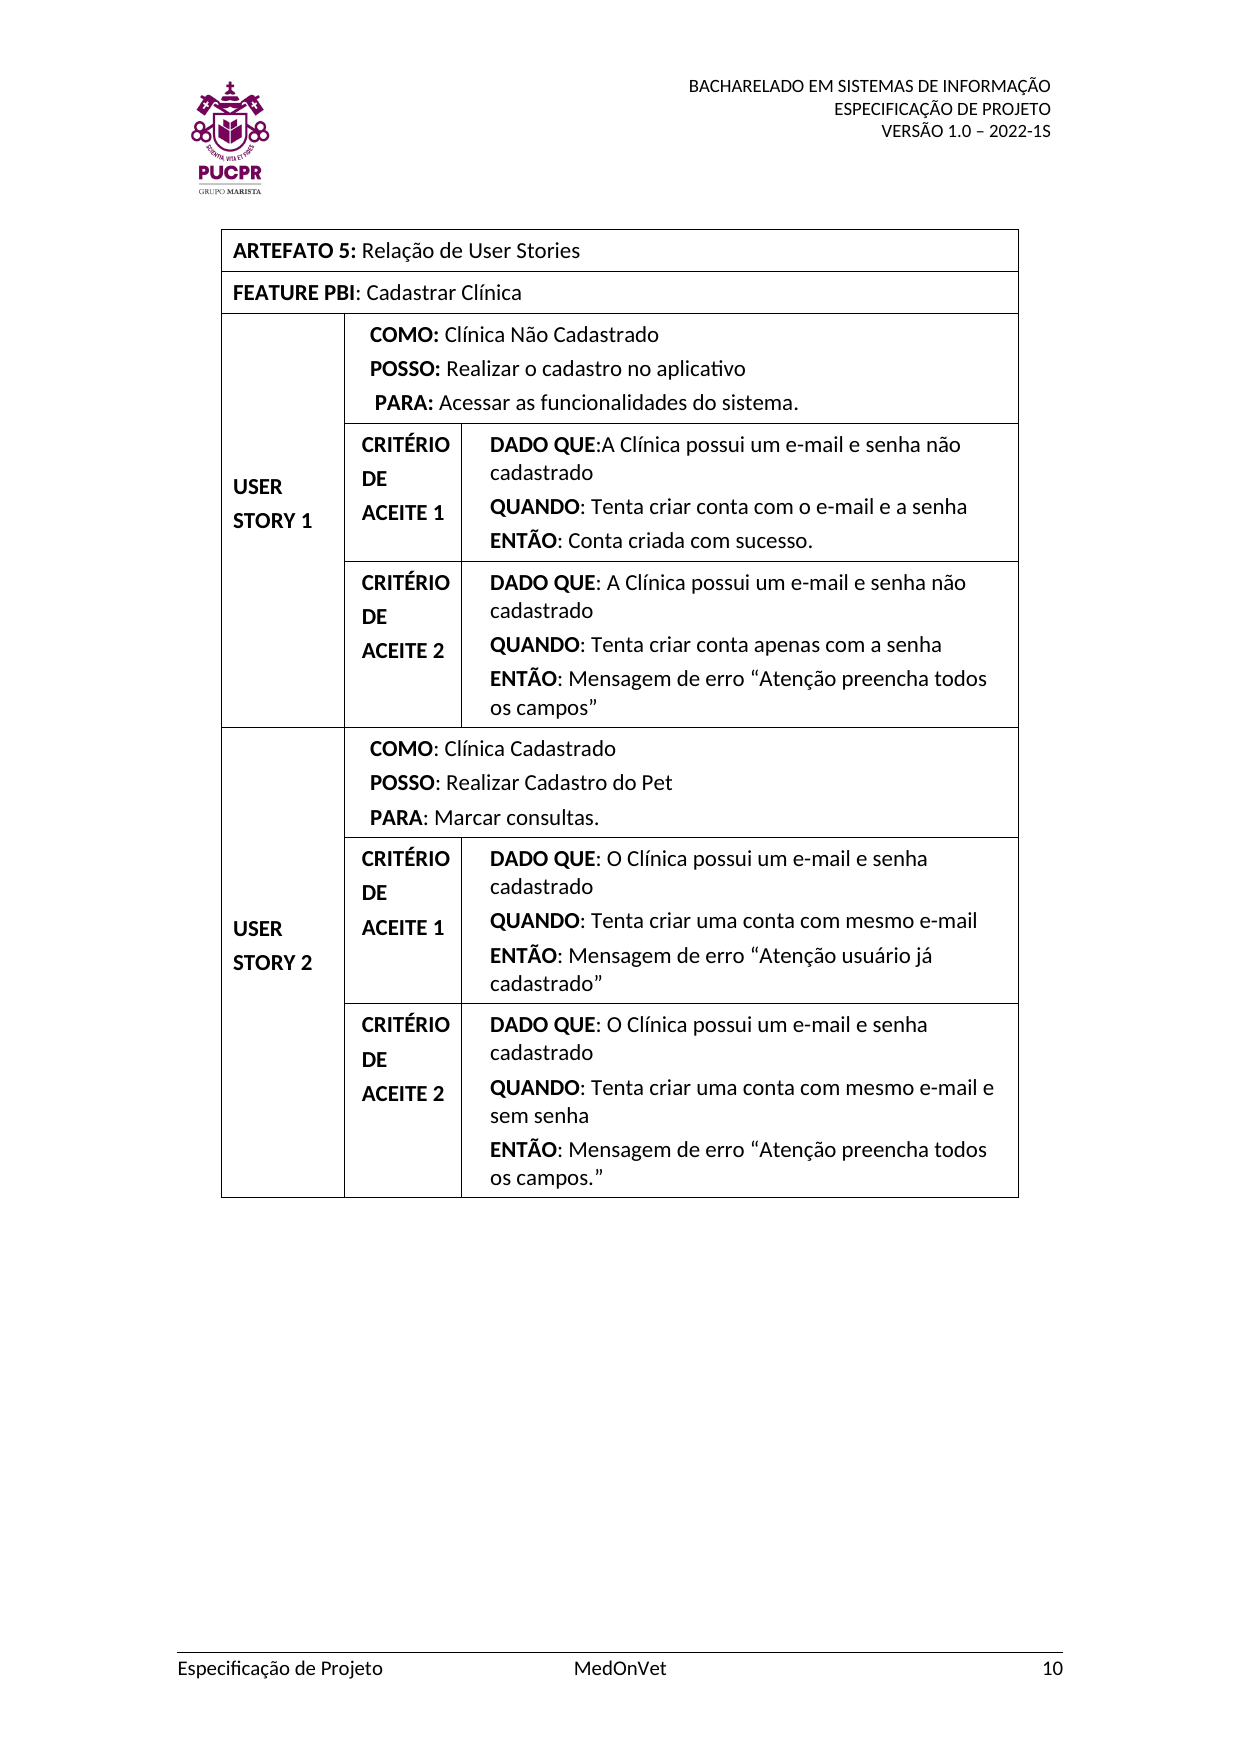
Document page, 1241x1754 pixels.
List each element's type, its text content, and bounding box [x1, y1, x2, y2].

table_cell DADO QUE: A Clínica possui um e-mail e senha não cadastrado QUANDO: Tenta criar conta apenas com a senha ENTÃO: Mensagem de erro “Atenção preencha todos os campos” [462, 562, 1018, 727]
table_cell CRITÉRIO DE ACEITE 2 [345, 1004, 461, 1197]
table_cell COMO: Clínica Não Cadastrado POSSO: Realizar o cadastro no aplicativo PARA: Acessar as funcionalidades do sistema. [345, 314, 1018, 423]
table_cell CRITÉRIO DE ACEITE 2 [345, 562, 461, 727]
table_cell USER STORY 2 [222, 728, 344, 1197]
table_cell FEATURE PBI: Cadastrar Clínica [222, 272, 1018, 312]
table_cell COMO: Clínica Cadastrado POSSO: Realizar Cadastro do Pet PARA: Marcar consultas. [345, 728, 1018, 837]
table_cell DADO QUE:A Clínica possui um e-mail e senha não cadastrado QUANDO: Tenta criar conta com o e-mail e a senha ENTÃO: Conta criada com sucesso. [462, 424, 1018, 561]
table_cell CRITÉRIO DE ACEITE 1 [345, 838, 461, 1003]
table_cell USER STORY 1 [222, 314, 344, 727]
table_cell CRITÉRIO DE ACEITE 1 [345, 424, 461, 561]
picture [188, 73, 271, 202]
table_cell DADO QUE: O Clínica possui um e-mail e senha cadastrado QUANDO: Tenta criar uma conta com mesmo e-mail ENTÃO: Mensagem de erro “Atenção usuário já cadastrado” [462, 838, 1018, 1003]
table_header ARTEFATO 5: Relação de User Stories [222, 230, 1018, 271]
table_cell DADO QUE: O Clínica possui um e-mail e senha cadastrado QUANDO: Tenta criar uma conta com mesmo e-mail e sem senha ENTÃO: Mensagem de erro “Atenção preencha todos os campos.” [462, 1004, 1018, 1197]
